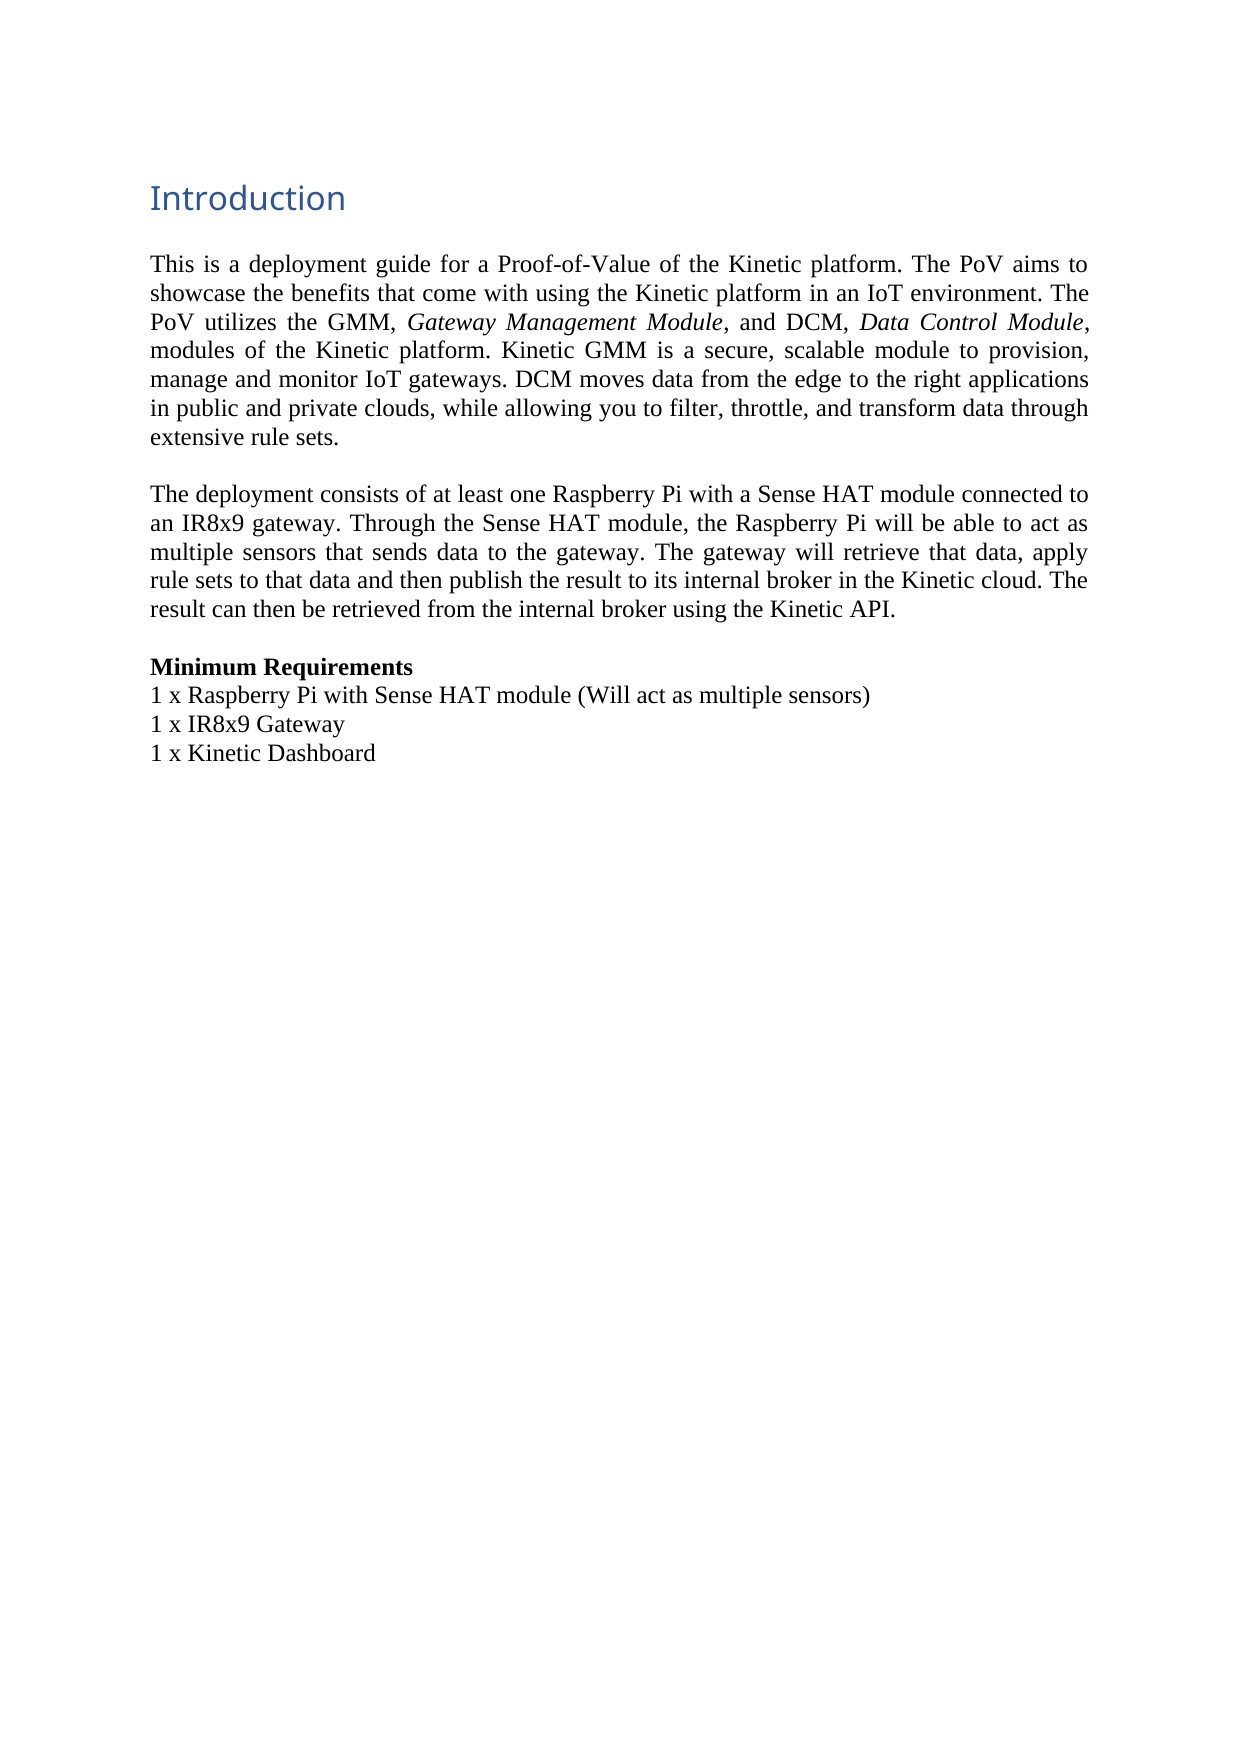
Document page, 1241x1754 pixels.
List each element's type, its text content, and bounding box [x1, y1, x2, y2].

subtitle Introduction [150, 175, 1090, 220]
text This is a deployment guide for a Proof-of-Value of the Kinetic platform. The PoV aims to showcase the benefits that come with using the Kinetic platform in an IoT environment. The PoV utilizes the GMM, Gateway Management Module, and DCM, Data Control Module, modules of the Kinetic platform. Kinetic GMM is a secure, scalable module to provision, manage and monitor IoT gateways. DCM moves data from the edge to the right applications in public and private clouds, while allowing you to filter, throttle, and transform data through extensive rule sets. [150, 249, 1090, 450]
text 1 x Kinetic Dashboard [150, 738, 1090, 767]
text The deployment consists of at least one Raspberry Pi with a Sense HAT module connected to an IR8x9 gateway. Through the Sense HAT module, the Raspberry Pi will be able to act as multiple sensors that sends data to the gateway. The gateway will retrieve that data, apply rule sets to that data and then publish the result to its internal broker in the Kinetic cloud. The result can then be retrieved from the internal broker using the Kinetic API. [150, 479, 1090, 623]
text 1 x Raspberry Pi with Sense HAT module (Will act as multiple sensors) [150, 680, 1090, 709]
text Minimum Requirements [150, 652, 1090, 680]
text 1 x IR8x9 Gateway [150, 709, 1090, 738]
